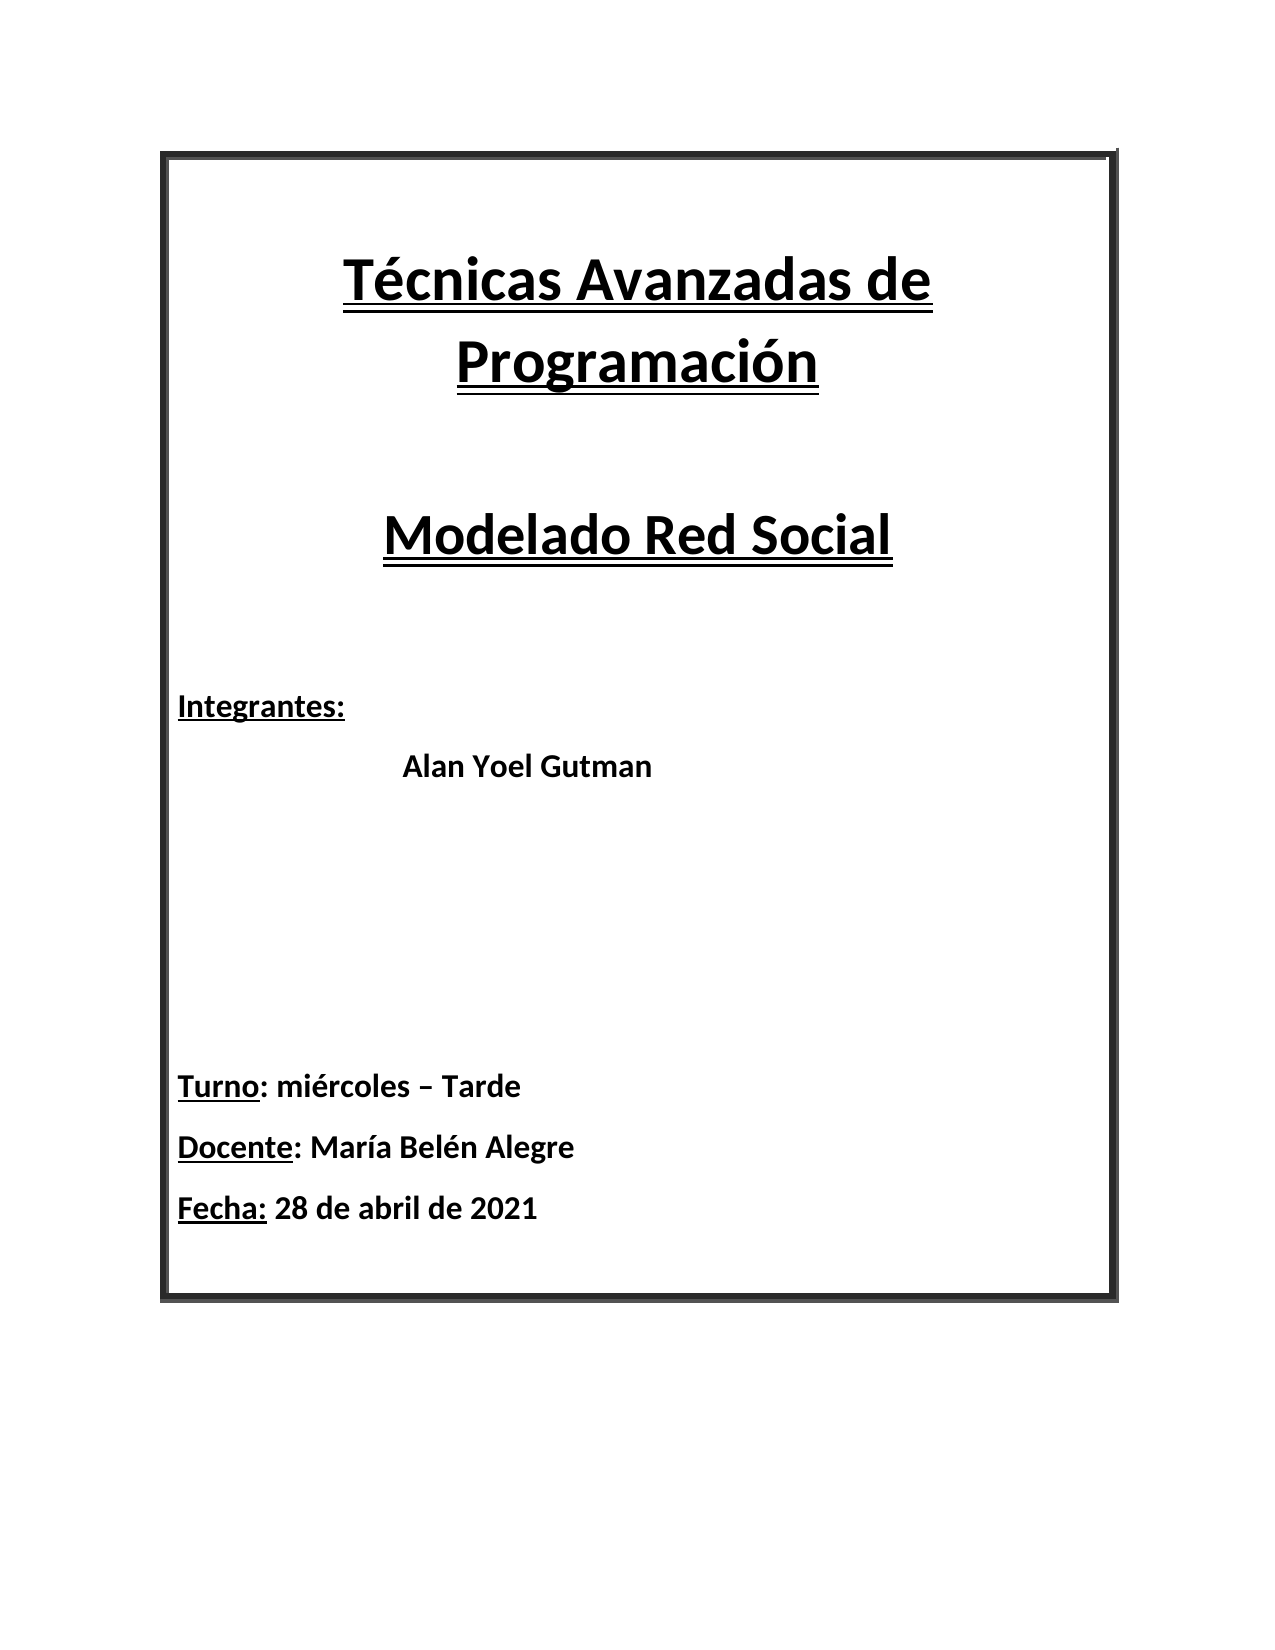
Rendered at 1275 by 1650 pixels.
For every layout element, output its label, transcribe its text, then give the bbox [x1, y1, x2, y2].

text Modelado Red Social [169, 483, 1106, 569]
text Turno: miércoles – Tarde [169, 1051, 1106, 1106]
text Integrantes: [169, 670, 1106, 725]
text Docente: María Belén Alegre [169, 1112, 1106, 1167]
text Alan Yoel Gutman [169, 731, 1106, 786]
text Técnicas Avanzadas de Programación [169, 224, 1106, 398]
text Fecha: 28 de abril de 2021 [169, 1172, 1106, 1227]
